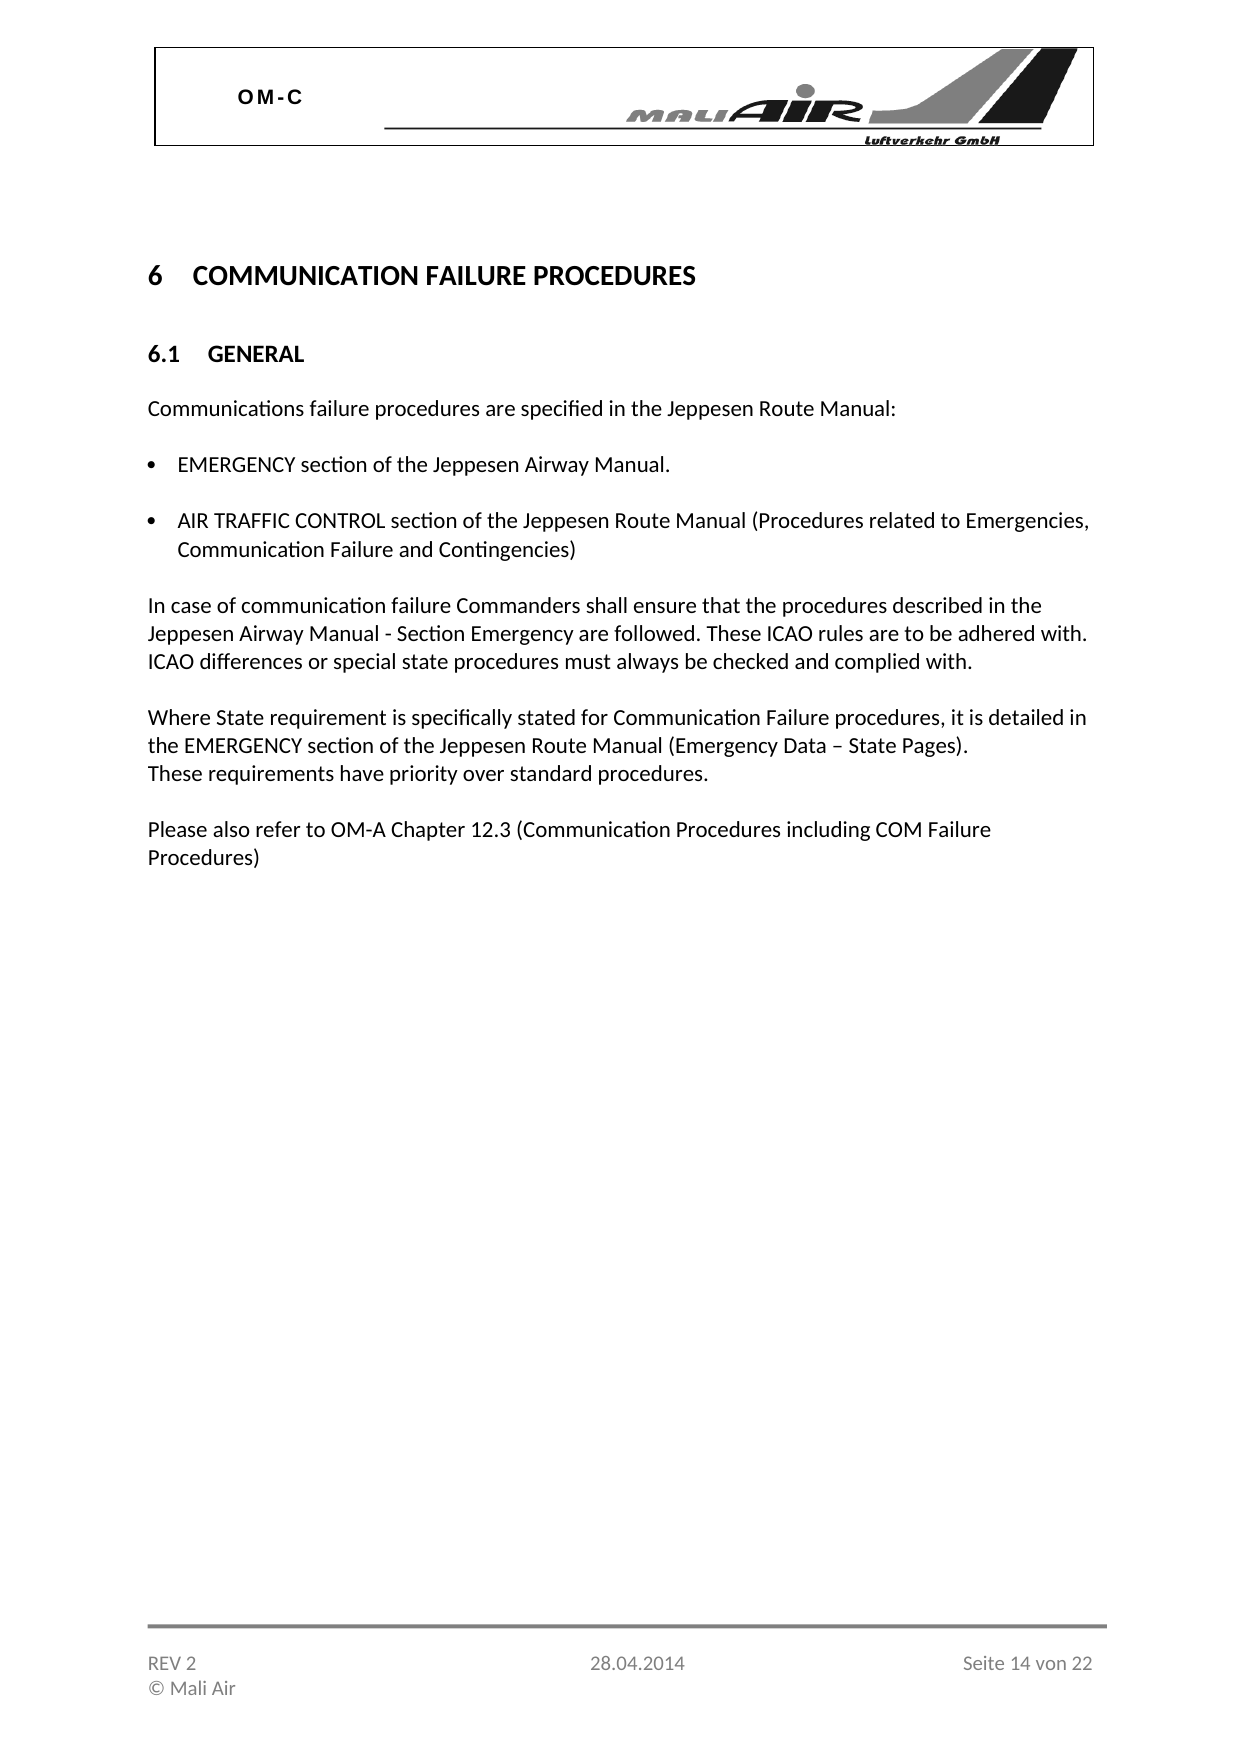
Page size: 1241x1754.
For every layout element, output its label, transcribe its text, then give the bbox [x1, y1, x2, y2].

text These requirements have priority over standard procedures. [148, 759, 1093, 787]
list AIR TRAFFIC CONTROL section of the Jeppesen Route Manual (Procedures related to Emergencies, Communication Failure and Contingencies) [148, 507, 1093, 563]
picture [384, 48, 1078, 146]
text In case of communication failure Commanders shall ensure that the procedures described in the Jeppesen Airway Manual - Section Emergency are followed. These ICAO rules are to be adhered with. ICAO differences or special state procedures must always be checked and complied with. [148, 591, 1093, 675]
text Where State requirement is specifically stated for Communication Failure procedures, it is detailed in the EMERGENCY section of the Jeppesen Route Manual (Emergency Data – State Pages). [148, 703, 1093, 759]
subtitle COMMUNICATION FAILURE PROCEDURES [148, 257, 1093, 292]
text Communications failure procedures are specified in the Jeppesen Route Manual: [148, 394, 1093, 423]
text Please also refer to OM-A Chapter 12.3 (Communication Procedures including COM Failure Procedures) [148, 815, 1093, 871]
subtitle GENERAL [148, 339, 1093, 369]
list EMERGENCY section of the Jeppesen Airway Manual. [148, 451, 1093, 479]
